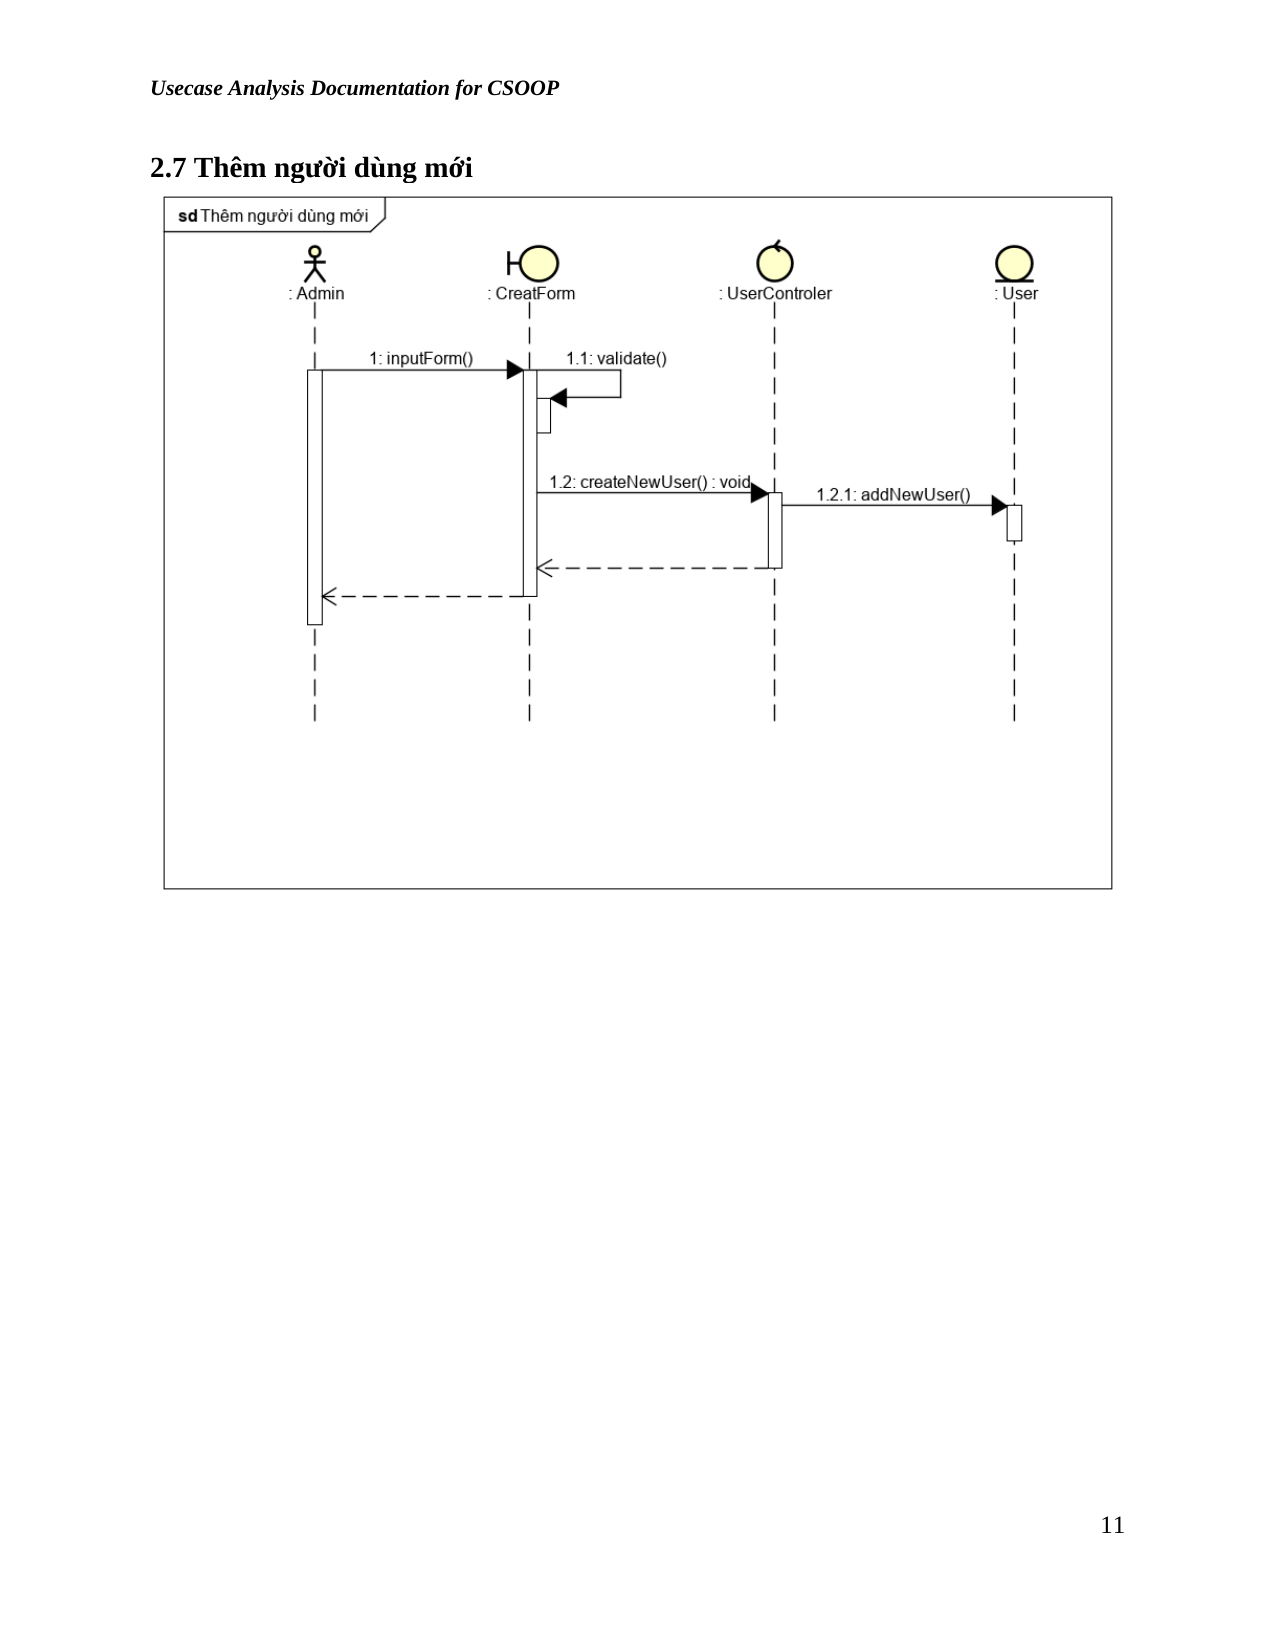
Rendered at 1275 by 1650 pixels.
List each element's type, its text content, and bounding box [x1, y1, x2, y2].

picture [150, 183, 1125, 902]
text 2.7 Thêm người dùng mới [150, 150, 1125, 183]
